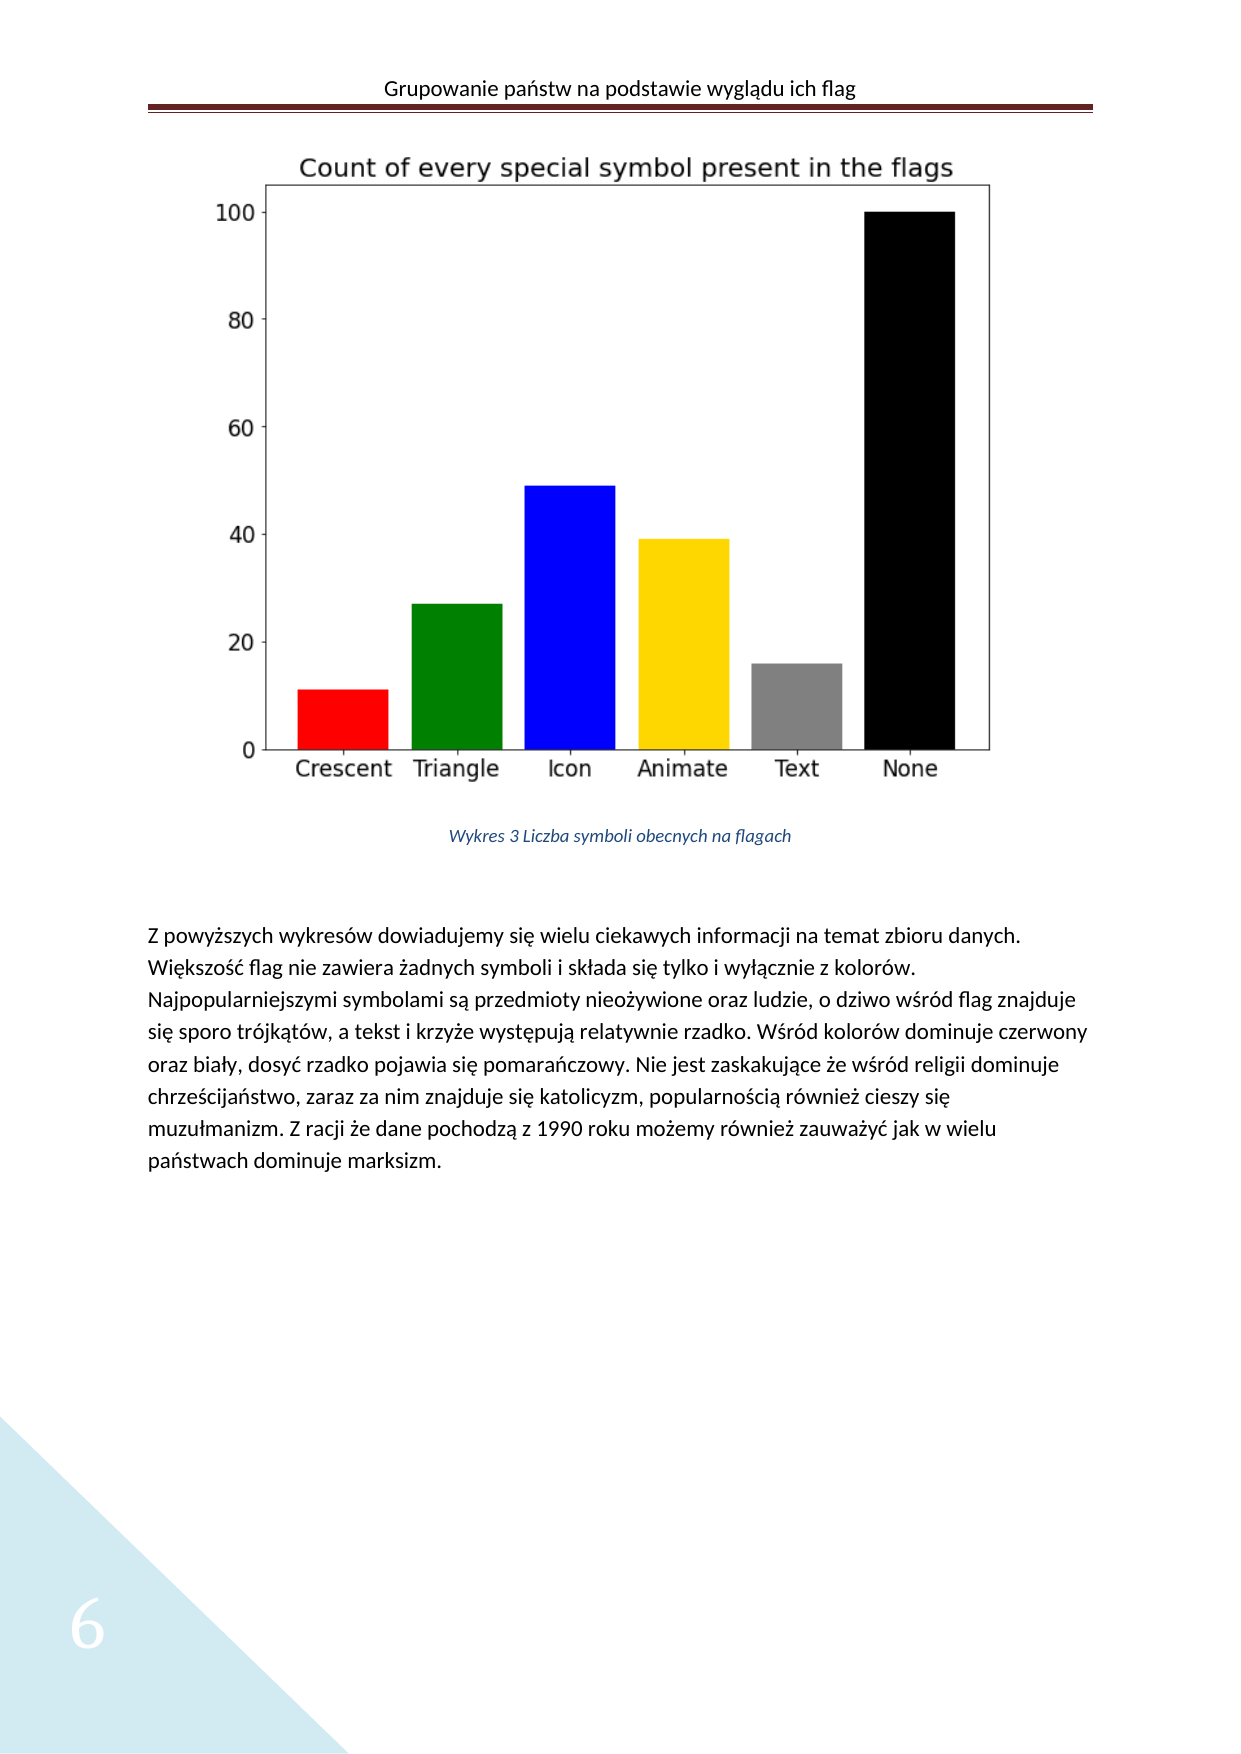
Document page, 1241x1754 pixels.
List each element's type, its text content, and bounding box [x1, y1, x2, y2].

text Z powyższych wykresów dowiadujemy się wielu ciekawych informacji na temat zbioru danych. Większość flag nie zawiera żadnych symboli i składa się tylko i wyłącznie z kolorów. Najpopularniejszymi symbolami są przedmioty nieożywione oraz ludzie, o dziwo wśród flag znajduje się sporo trójkątów, a tekst i krzyże występują relatywnie rzadko. Wśród kolorów dominuje czerwony oraz biały, dosyć rzadko pojawia się pomarańczowy. Nie jest zaskakujące że wśród religii dominuje chrześcijaństwo, zaraz za nim znajduje się katolicyzm, popularnością również cieszy się muzułmanizm. Z racji że dane pochodzą z 1990 roku możemy również zauważyć jak w wielu państwach dominuje marksizm. [148, 921, 1093, 1174]
picture [172, 147, 1068, 800]
